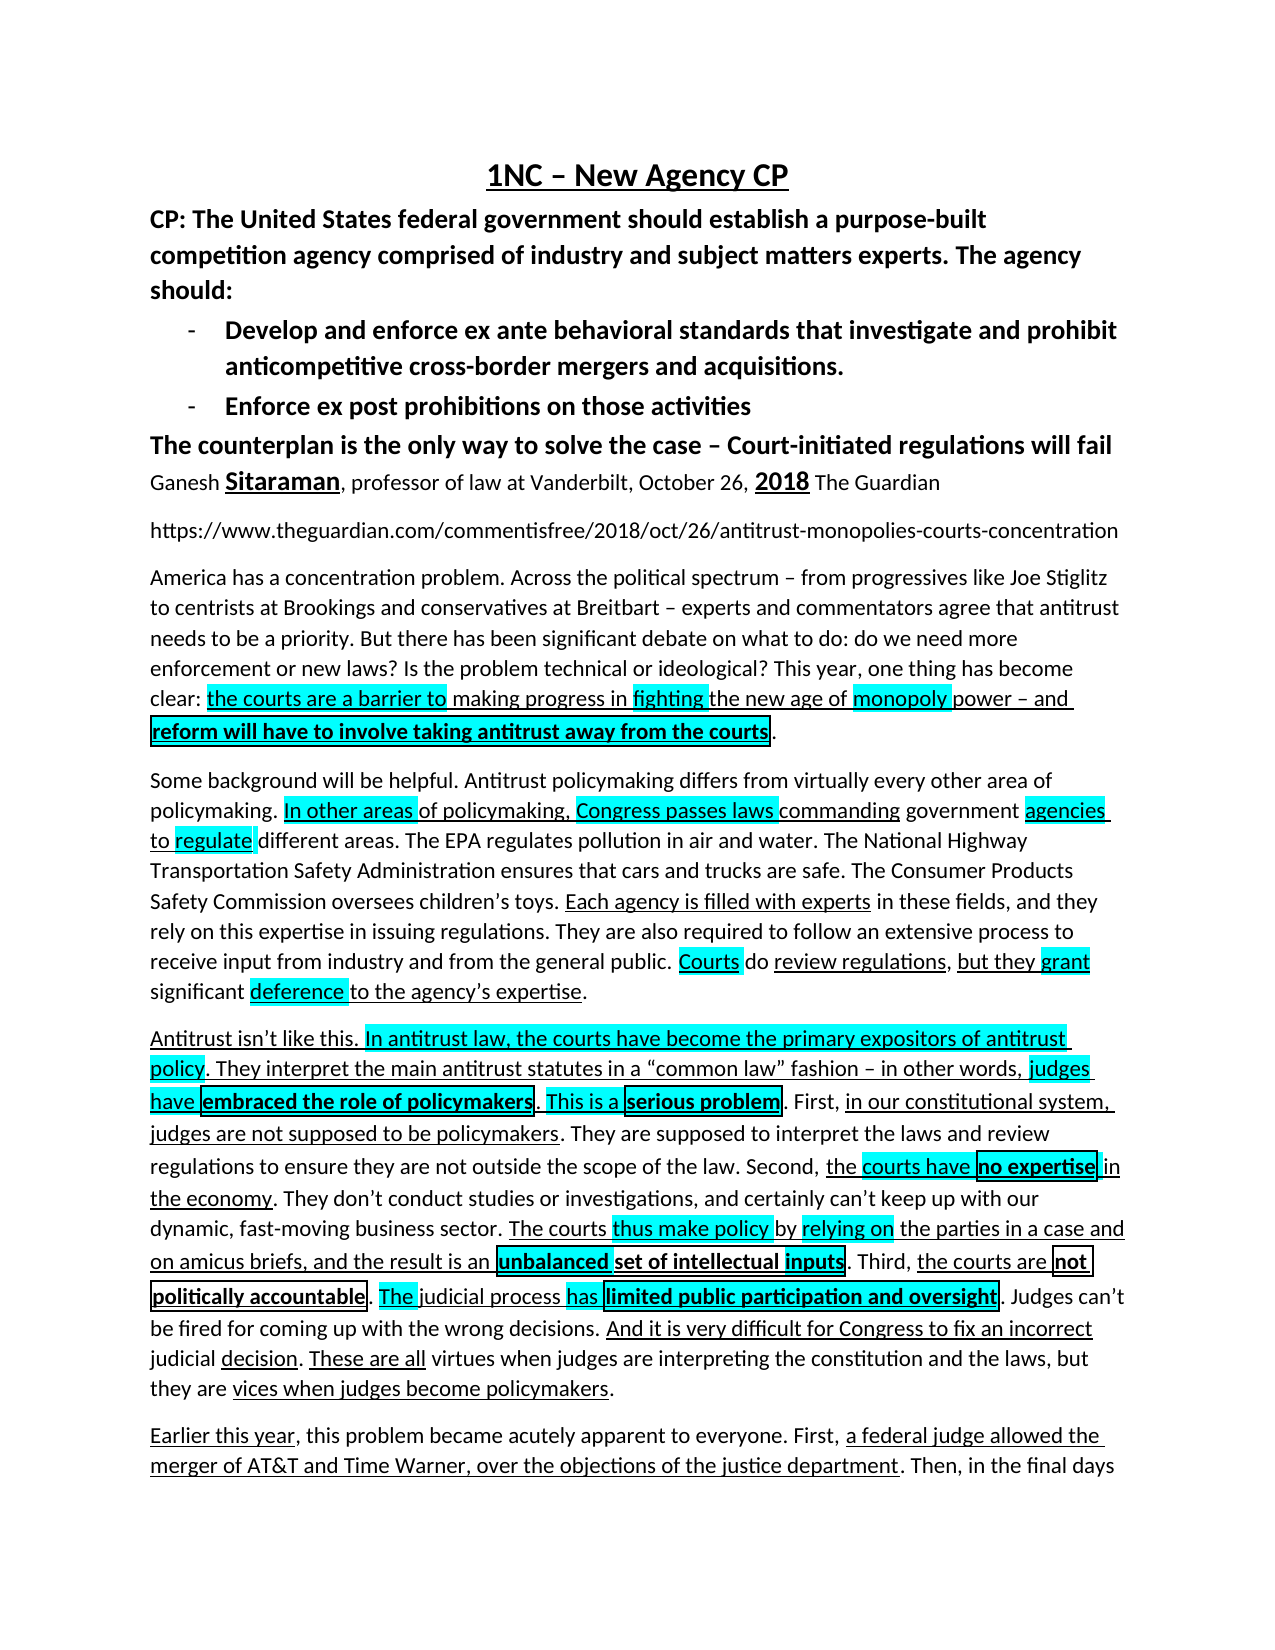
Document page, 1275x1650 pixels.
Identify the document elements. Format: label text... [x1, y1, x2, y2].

subtitle 1NC – New Agency CP [150, 154, 1125, 195]
text Some background will be helpful. Antitrust policymaking differs from virtually every other area of policymaking. In other areas of policymaking, Congress passes laws commanding government agencies to regulate different areas. The EPA regulates pollution in air and water. The National Highway Transportation Safety Administration ensures that cars and trucks are safe. The Consumer Products Safety Commission oversees children’s toys. Each agency is filled with experts in these fields, and they rely on this expertise in issuing regulations. They are also required to follow an extensive process to receive input from industry and from the general public. Courts do review regulations, but they grant significant deference to the agency’s expertise. [150, 766, 1125, 1006]
subtitle The counterplan is the only way to solve the case – Court-initiated regulations will fail [150, 428, 1125, 462]
subtitle CP: The United States federal government should establish a purpose-built competition agency comprised of industry and subject matters experts. The agency should: [150, 202, 1125, 307]
text Ganesh Sitaraman, professor of law at Vanderbilt, October 26, 2018 The Guardian [150, 464, 1125, 497]
text America has a concentration problem. Across the political spectrum – from progressives like Joe Stiglitz to centrists at Brookings and conservatives at Breitbart – experts and commentators agree that antitrust needs to be a priority. But there has been significant debate on what to do: do we need more enforcement or new laws? Is the problem technical or ideological? This year, one thing has become clear: the courts are a barrier to making progress in fighting the new age of monopoly power – and reform will have to involve taking antitrust away from the courts. [150, 563, 1125, 747]
subtitle Enforce ex post prohibitions on those activities [187, 389, 1125, 422]
subtitle Develop and enforce ex ante behavioral standards that investigate and prohibit anticompetitive cross-border mergers and acquisitions. [187, 313, 1125, 382]
text Antitrust isn’t like this. In antitrust law, the courts have become the primary expositors of antitrust policy. They interpret the main antitrust statutes in a “common law” fashion – in other words, judges have embraced the role of policymakers. This is a serious problem. First, in our constitutional system, judges are not supposed to be policymakers. They are supposed to interpret the laws and review regulations to ensure they are not outside the scope of the law. Second, the courts have no expertise in the economy. They don’t conduct studies or investigations, and certainly can’t keep up with our dynamic, fast-moving business sector. The courts thus make policy by relying on the parties in a case and on amicus briefs, and the result is an unbalanced set of intellectual inputs. Third, the courts are not politically accountable. The judicial process has limited public participation and oversight. Judges can’t be fired for coming up with the wrong decisions. And it is very difficult for Congress to fix an incorrect judicial decision. These are all virtues when judges are interpreting the constitution and the laws, but they are vices when judges become policymakers. [150, 1024, 1125, 1403]
text https://www.theguardian.com/commentisfree/2018/oct/26/antitrust-monopolies-courts-concentration [150, 516, 1125, 544]
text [150, 1421, 1125, 1480]
